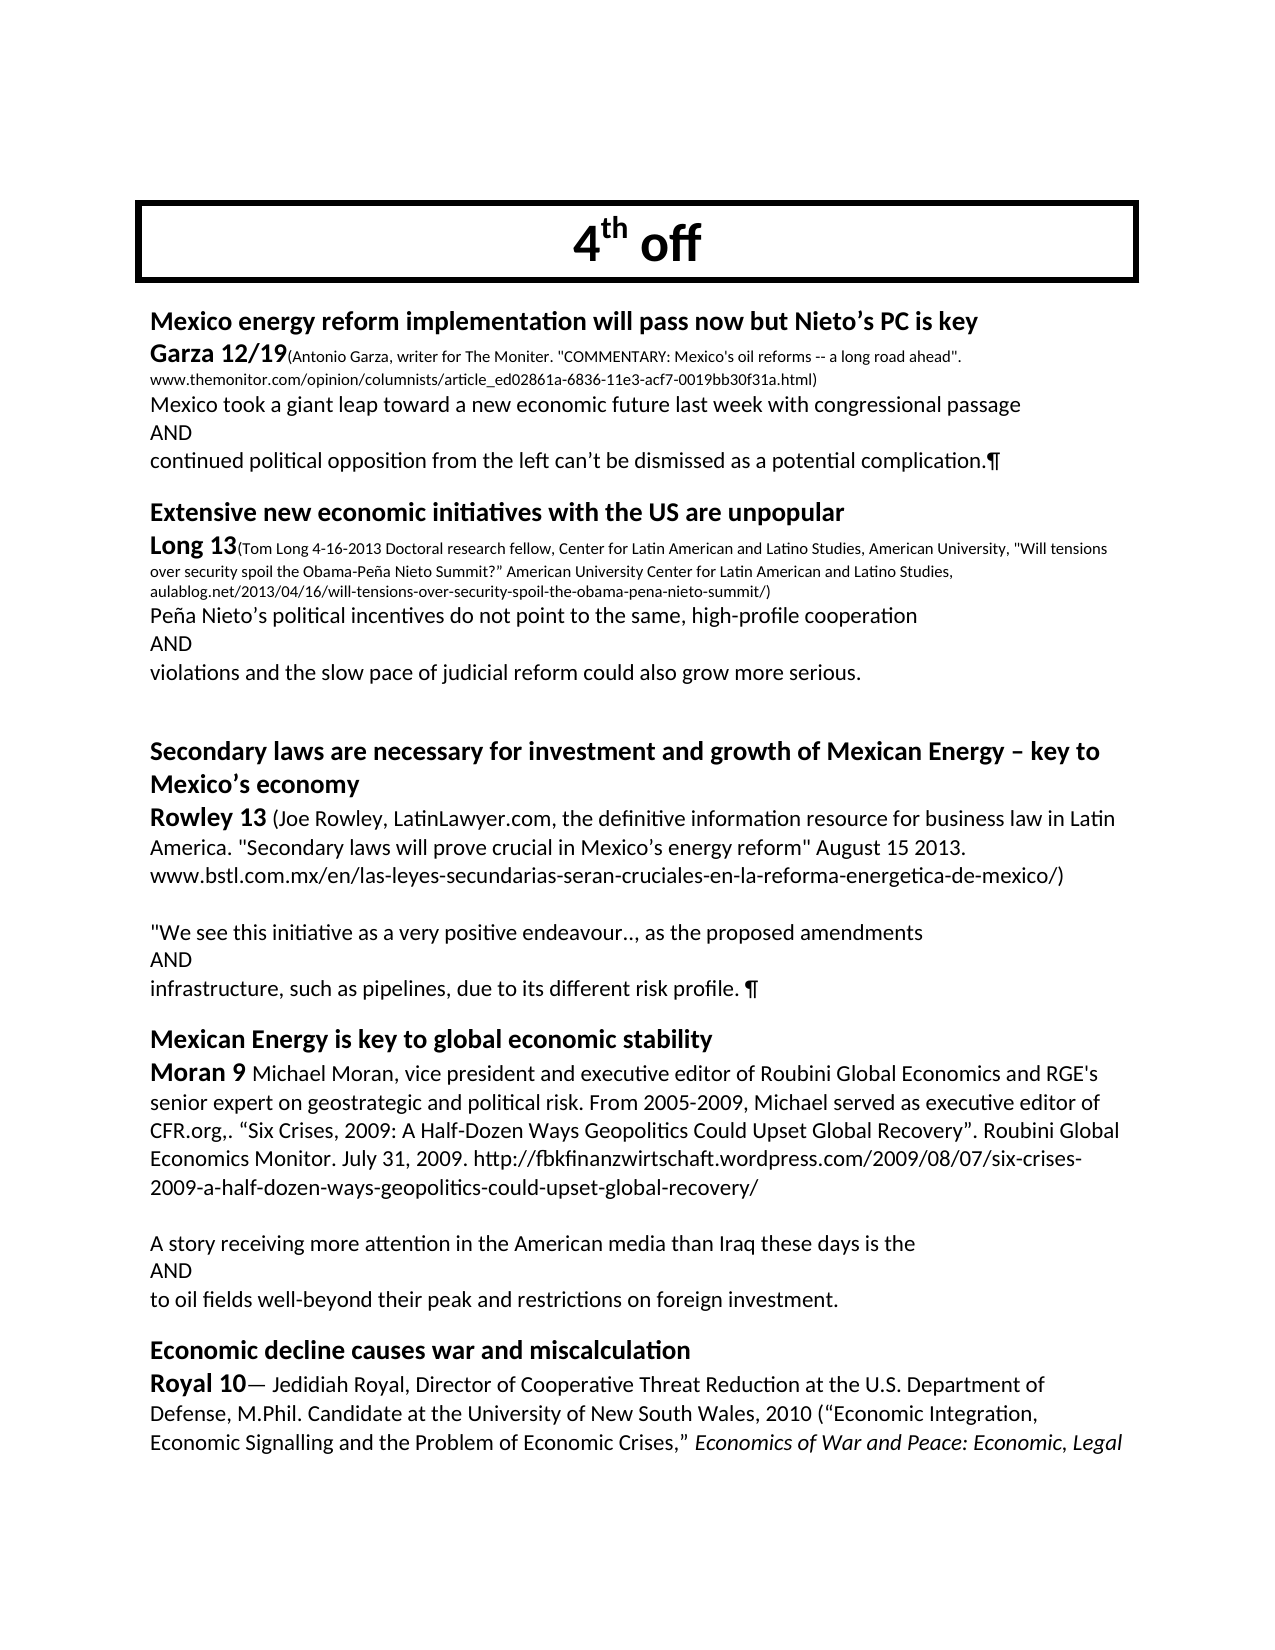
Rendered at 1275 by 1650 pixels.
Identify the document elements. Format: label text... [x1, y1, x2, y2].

text infrastructure, such as pipelines, due to its different risk profile. ¶ [150, 974, 1125, 1002]
text Peña Nieto’s political incentives do not point to the same, high-profile cooperation [150, 602, 1125, 629]
subtitle Mexico energy reform implementation will pass now but Nieto’s PC is key [150, 304, 1125, 337]
subtitle Extensive new economic initiatives with the US are unpopular [150, 495, 1125, 528]
text Rowley 13 (Joe Rowley, LatinLawyer.com, the definitive information resource for business law in Latin America. "Secondary laws will prove crucial in Mexico’s energy reform" August 15 2013. www.bstl.com.mx/en/las-leyes-secundarias-seran-cruciales-en-la-reforma-energetica-de-mexico/) [150, 801, 1125, 889]
text AND [150, 946, 1125, 974]
text Moran 9 Michael Moran, vice president and executive editor of Roubini Global Economics and RGE's senior expert on geostrategic and political risk. From 2005-2009, Michael served as executive editor of CFR.org,. “Six Crises, 2009: A Half-Dozen Ways Geopolitics Could Upset Global Recovery”. Roubini Global Economics Monitor. July 31, 2009. http://fbkfinanzwirtschaft.wordpress.com/2009/08/07/six-crises-2009-a-half-dozen-ways-geopolitics-could-upset-global-recovery/ [150, 1056, 1125, 1201]
text Mexico took a giant leap toward a new economic future last week with congressional passage [150, 390, 1125, 418]
subtitle Mexican Energy is key to global economic stability [150, 1022, 1125, 1056]
text to oil fields well-beyond their peak and restrictions on foreign investment. [150, 1285, 1125, 1313]
subtitle Economic decline causes war and miscalculation [150, 1333, 1125, 1367]
text continued political opposition from the left can’t be dismissed as a potential complication.¶ [150, 446, 1125, 474]
text Long 13(Tom Long 4-16-2013 Doctoral research fellow, Center for Latin American and Latino Studies, American University, "Will tensions over security spoil the Obama-Peña Nieto Summit?” American University Center for Latin American and Latino Studies, aulablog.net/2013/04/16/will-tensions-over-security-spoil-the-obama-pena-nieto-summit/) [150, 528, 1125, 602]
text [150, 1367, 1125, 1456]
text "We see this initiative as a very positive endeavour.., as the proposed amendments [150, 918, 1125, 946]
text AND [150, 418, 1125, 446]
text A story receiving more attention in the American media than Iraq these days is the [150, 1229, 1125, 1257]
text violations and the slow pace of judicial reform could also grow more serious. [150, 658, 1125, 686]
text Garza 12/19(Antonio Garza, writer for The Moniter. "COMMENTARY: Mexico's oil reforms -- a long road ahead". www.themonitor.com/opinion/columnists/article_ed02861a-6836-11e3-acf7-0019bb30f31a.html) [150, 337, 1125, 390]
text AND [150, 629, 1125, 658]
text AND [150, 1257, 1125, 1285]
subtitle Secondary laws are necessary for investment and growth of Mexican Energy – key to Mexico’s economy [150, 734, 1125, 801]
subtitle 4th off [142, 206, 1133, 277]
